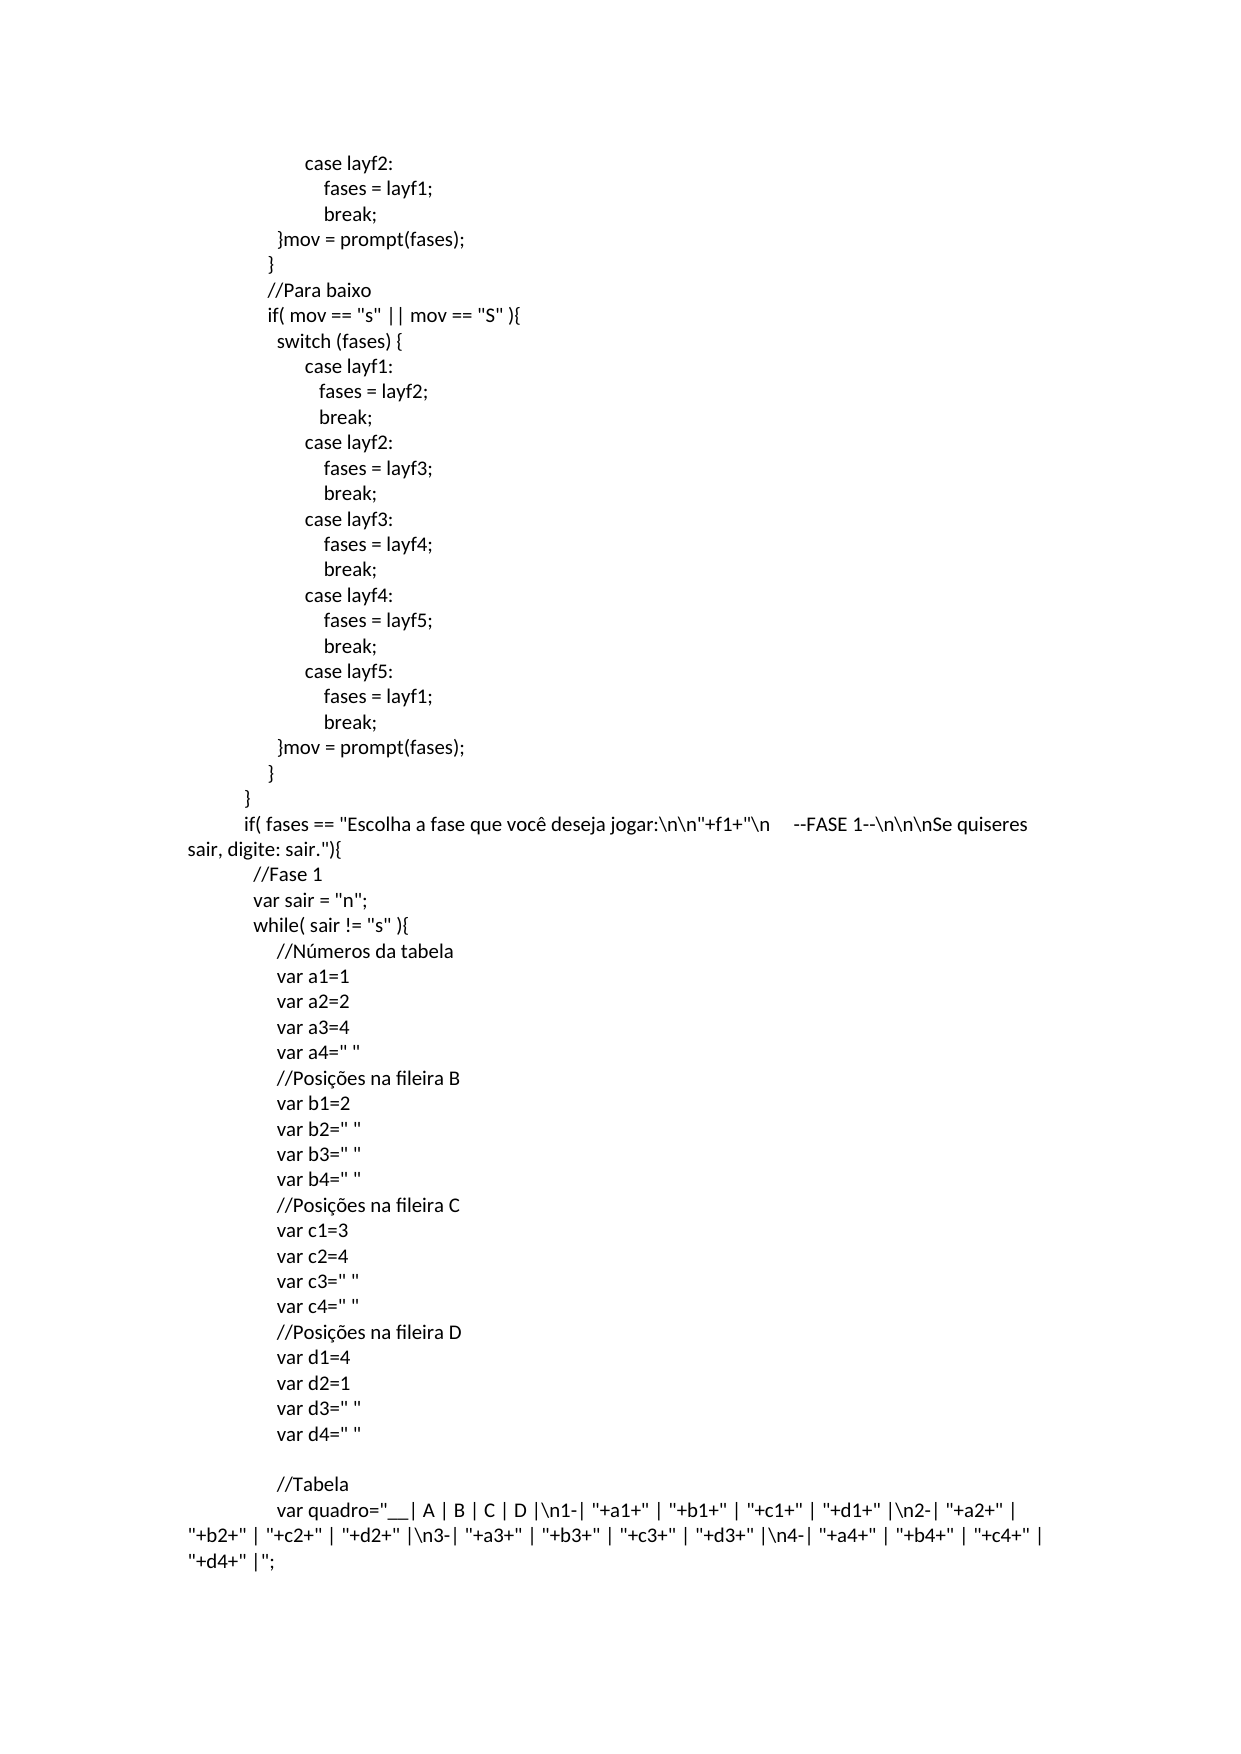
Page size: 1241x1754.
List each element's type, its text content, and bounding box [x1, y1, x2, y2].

text if( mov == "s" || mov == "S" ){ [187, 302, 1053, 328]
text //Tabela [187, 1472, 1053, 1497]
text //Posições na fileira B [187, 1065, 1053, 1090]
text //Números da tabela [187, 938, 1053, 963]
text break; [187, 480, 1053, 506]
text break; [187, 709, 1053, 734]
text while( sair != "s" ){ [187, 912, 1053, 938]
text var d4=" " [187, 1421, 1053, 1446]
text var quadro="__| A | B | C | D |\n1-| "+a1+" | "+b1+" | "+c1+" | "+d1+" |\n2-| "+a2+" | "+b2+" | "+c2+" | "+d2+" |\n3-| "+a3+" | "+b3+" | "+c3+" | "+d3+" |\n4-| "+a4+" | "+b4+" | "+c4+" | "+d4+" |"; [187, 1497, 1053, 1573]
text case layf4: [187, 582, 1053, 607]
text var b2=" " [187, 1116, 1053, 1141]
text fases = layf3; [187, 455, 1053, 480]
text fases = layf5; [187, 607, 1053, 633]
text var sair = "n"; [187, 887, 1053, 912]
text //Fase 1 [187, 862, 1053, 887]
text break; [187, 201, 1053, 226]
text //Posições na fileira D [187, 1319, 1053, 1344]
text //Posições na fileira C [187, 1192, 1053, 1217]
text var c1=3 [187, 1217, 1053, 1243]
text var d1=4 [187, 1344, 1053, 1370]
text case layf5: [187, 658, 1053, 684]
text case layf2: [187, 150, 1053, 175]
text case layf2: [187, 429, 1053, 455]
text fases = layf4; [187, 531, 1053, 557]
text var a3=4 [187, 1014, 1053, 1039]
text switch (fases) { [187, 328, 1053, 353]
text var c4=" " [187, 1294, 1053, 1319]
text var d3=" " [187, 1395, 1053, 1421]
text } [187, 252, 1053, 277]
text var b4=" " [187, 1167, 1053, 1192]
text var b1=2 [187, 1090, 1053, 1116]
text var d2=1 [187, 1370, 1053, 1395]
text //Para baixo [187, 277, 1053, 302]
text break; [187, 557, 1053, 582]
text var b3=" " [187, 1141, 1053, 1167]
text var a1=1 [187, 963, 1053, 989]
text } [187, 760, 1053, 785]
text var a4=" " [187, 1039, 1053, 1065]
text case layf1: [187, 353, 1053, 379]
text }mov = prompt(fases); [187, 226, 1053, 252]
text case layf3: [187, 506, 1053, 531]
text fases = layf2; [187, 379, 1053, 404]
text if( fases == "Escolha a fase que você deseja jogar:\n\n"+f1+"\n --FASE 1--\n\n\nSe quiseres sair, digite: sair."){ [187, 811, 1053, 862]
text fases = layf1; [187, 684, 1053, 709]
text } [187, 785, 1053, 811]
text var c2=4 [187, 1243, 1053, 1268]
text break; [187, 404, 1053, 429]
text break; [187, 633, 1053, 658]
text fases = layf1; [187, 175, 1053, 201]
text }mov = prompt(fases); [187, 734, 1053, 760]
text var a2=2 [187, 989, 1053, 1014]
text var c3=" " [187, 1268, 1053, 1294]
